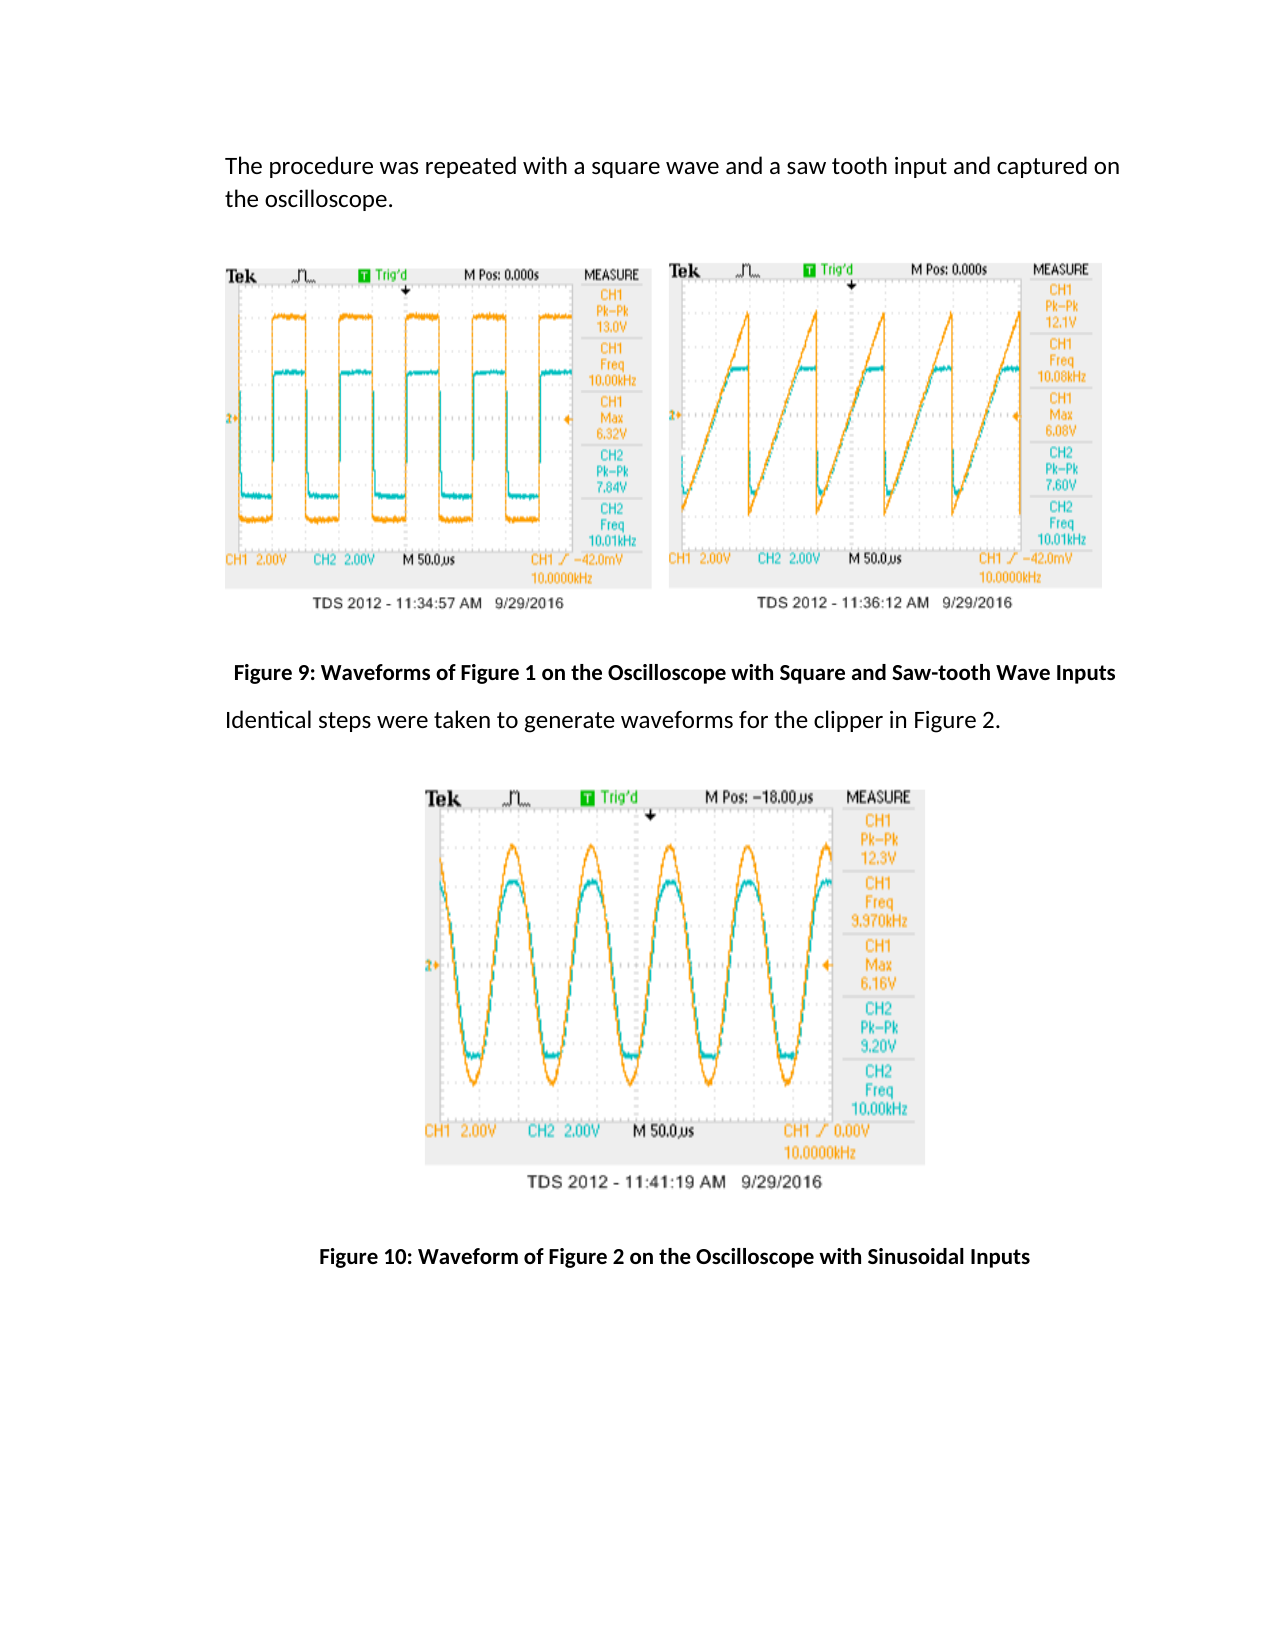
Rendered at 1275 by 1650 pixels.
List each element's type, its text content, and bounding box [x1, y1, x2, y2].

text The procedure was repeated with a square wave and a saw tooth input and captured on the oscilloscope. [225, 150, 1125, 213]
text Identical steps were taken to generate waveforms for the clipper in Figure 2. [225, 705, 1125, 735]
picture [424, 754, 926, 1224]
text Figure 10: Waveform of Figure 2 on the Oscilloscope with Sinusoidal Inputs [225, 1242, 1125, 1270]
picture [668, 232, 1102, 639]
picture [225, 238, 652, 639]
text Figure 9: Waveforms of Figure 1 on the Oscilloscope with Square and Saw-tooth Wave Inputs [225, 658, 1125, 686]
